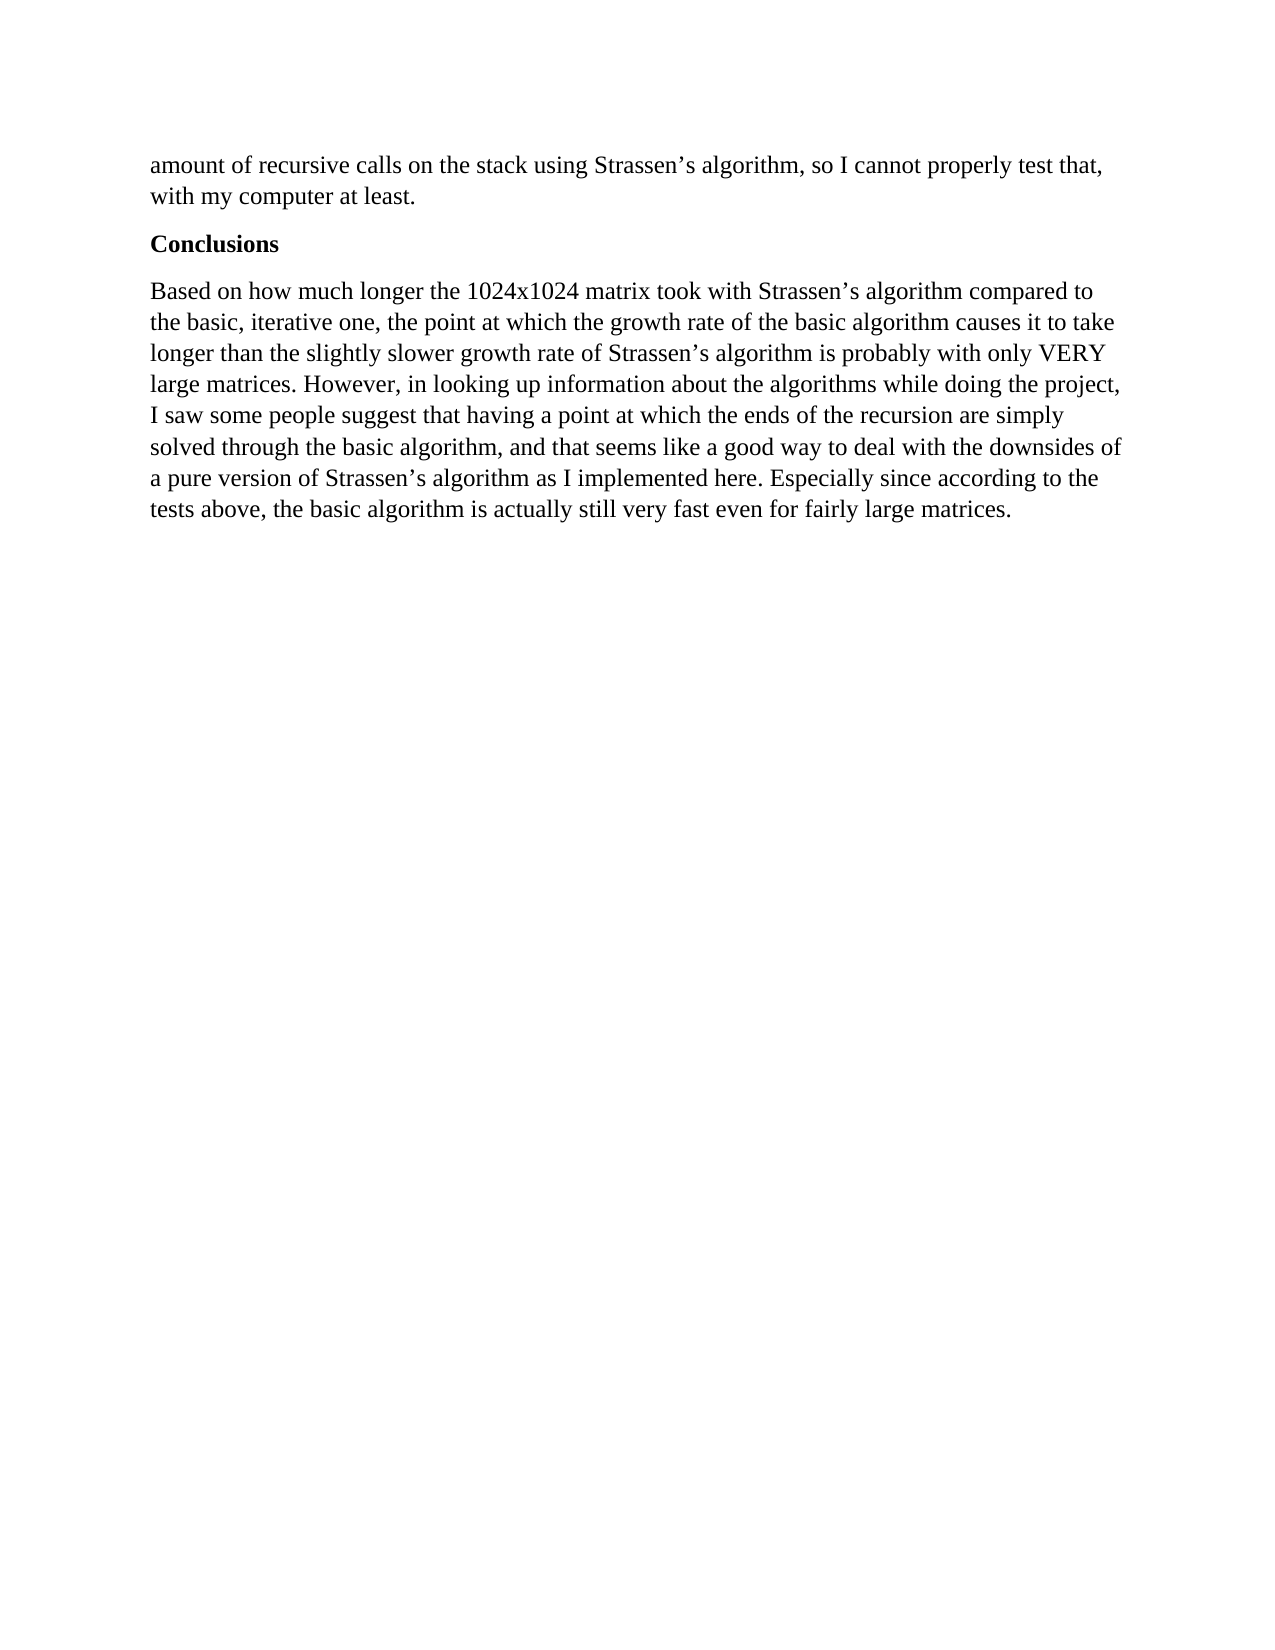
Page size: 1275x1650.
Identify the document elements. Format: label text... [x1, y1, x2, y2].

text Conclusions [150, 229, 1125, 257]
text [150, 150, 1125, 210]
text Based on how much longer the 1024x1024 matrix took with Strassen’s algorithm compared to the basic, iterative one, the point at which the growth rate of the basic algorithm causes it to take longer than the slightly slower growth rate of Strassen’s algorithm is probably with only VERY large matrices. However, in looking up information about the algorithms while doing the project, I saw some people suggest that having a point at which the ends of the recursion are simply solved through the basic algorithm, and that seems like a good way to deal with the downsides of a pure version of Strassen’s algorithm as I implemented here. Especially since according to the tests above, the basic algorithm is actually still very fast even for fairly large matrices. [150, 276, 1125, 522]
